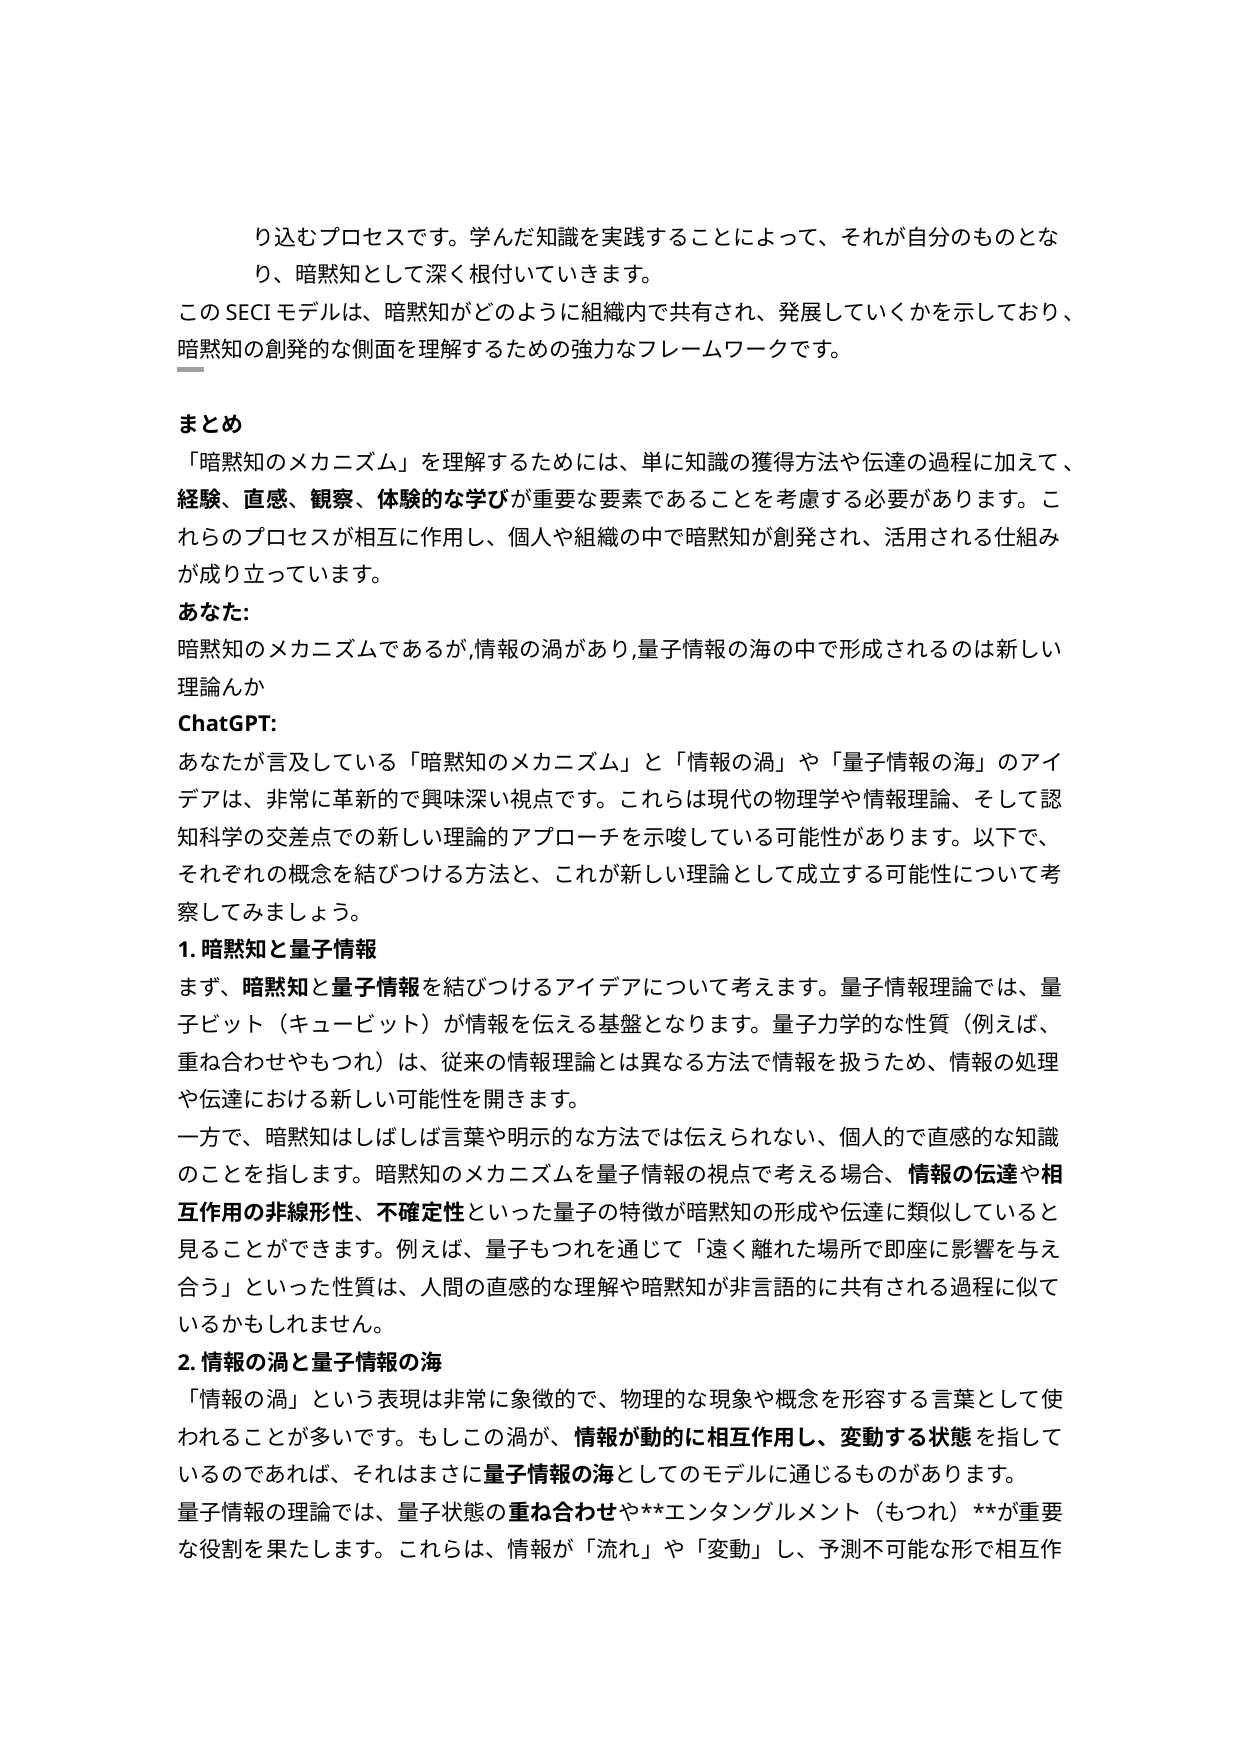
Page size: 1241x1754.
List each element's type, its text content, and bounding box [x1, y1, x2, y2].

text 2. 情報の渦と量子情報の海 [177, 1342, 1063, 1379]
text 1. 暗黙知と量子情報 [177, 929, 1063, 967]
text 暗黙知のメカニズムであるが,情報の渦があり,量子情報の海の中で形成されるのは新しい理論んか [177, 629, 1063, 704]
text 「暗黙知のメカニズム」を理解するためには、単に知識の獲得方法や伝達の過程に加えて、経験、直感、観察、体験的な学びが重要な要素であることを考慮する必要があります。これらのプロセスが相互に作用し、個人や組織の中で暗黙知が創発され、活用される仕組みが成り立っています。 [177, 442, 1063, 592]
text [177, 1492, 1063, 1567]
text まず、暗黙知と量子情報を結びつけるアイデアについて考えます。量子情報理論では、量子ビット（キュービット）が情報を伝える基盤となります。量子力学的な性質（例えば、重ね合わせやもつれ）は、従来の情報理論とは異なる方法で情報を扱うため、情報の処理や伝達における新しい可能性を開きます。 [177, 967, 1063, 1117]
text 「情報の渦」という表現は非常に象徴的で、物理的な現象や概念を形容する言葉として使われることが多いです。もしこの渦が、情報が動的に相互作用し、変動する状態を指しているのであれば、それはまさに量子情報の海としてのモデルに通じるものがあります。 [177, 1379, 1063, 1492]
text あなた: [177, 592, 1063, 629]
text あなたが言及している「暗黙知のメカニズム」と「情報の渦」や「量子情報の海」のアイデアは、非常に革新的で興味深い視点です。これらは現代の物理学や情報理論、そして認知科学の交差点での新しい理論的アプローチを示唆している可能性があります。以下で、それぞれの概念を結びつける方法と、これが新しい理論として成立する可能性について考察してみましょう。 [177, 742, 1063, 929]
text ChatGPT: [177, 704, 1063, 742]
text このSECIモデルは、暗黙知がどのように組織内で共有され、発展していくかを示しており、暗黙知の創発的な側面を理解するための強力なフレームワークです。 [177, 292, 1063, 367]
text 一方で、暗黙知はしばしば言葉や明示的な方法では伝えられない、個人的で直感的な知識のことを指します。暗黙知のメカニズムを量子情報の視点で考える場合、情報の伝達や相互作用の非線形性、不確定性といった量子の特徴が暗黙知の形成や伝達に類似していると見ることができます。例えば、量子もつれを通じて「遠く離れた場所で即座に影響を与え合う」といった性質は、人間の直感的な理解や暗黙知が非言語的に共有される過程に似ているかもしれません。 [177, 1117, 1063, 1342]
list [215, 217, 1063, 292]
text まとめ [177, 404, 1063, 442]
